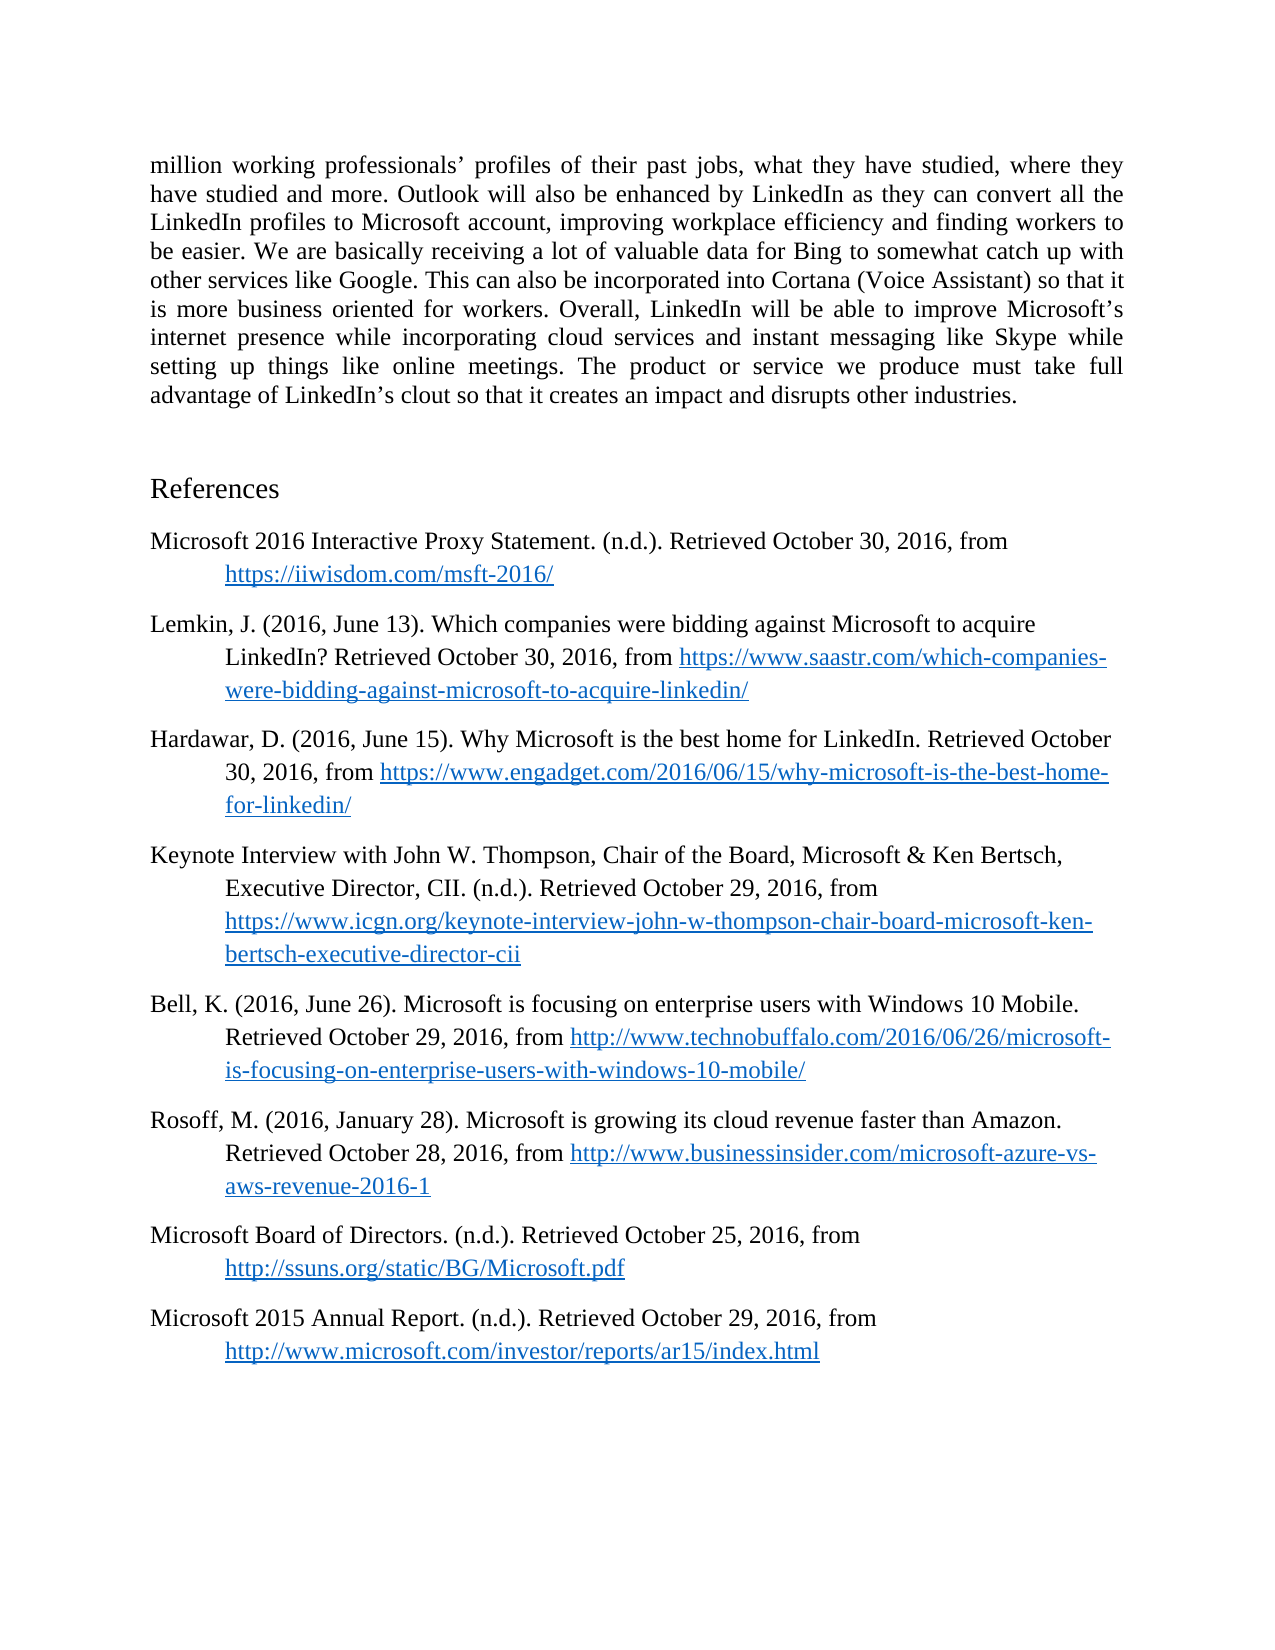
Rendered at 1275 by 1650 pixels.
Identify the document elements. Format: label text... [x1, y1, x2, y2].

text Keynote Interview with John W. Thompson, Chair of the Board, Microsoft & Ken Bertsch, Executive Director, CII. (n.d.). Retrieved October 29, 2016, from https://www.icgn.org/keynote-interview-john-w-thompson-chair-board-microsoft-ken-bertsch-executive-director-cii [150, 840, 1125, 968]
text References [150, 471, 1125, 504]
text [150, 150, 1125, 409]
text Microsoft Board of Directors. (n.d.). Retrieved October 25, 2016, from http://ssuns.org/static/BG/Microsoft.pdf [150, 1220, 1125, 1282]
text Hardawar, D. (2016, June 15). Why Microsoft is the best home for LinkedIn. Retrieved October 30, 2016, from https://www.engadget.com/2016/06/15/why-microsoft-is-the-best-home-for-linkedin/ [150, 724, 1125, 819]
text Rosoff, M. (2016, January 28). Microsoft is growing its cloud revenue faster than Amazon. Retrieved October 28, 2016, from http://www.businessinsider.com/microsoft-azure-vs-aws-revenue-2016-1 [150, 1105, 1125, 1199]
text Lemkin, J. (2016, June 13). Which companies were bidding against Microsoft to acquire LinkedIn? Retrieved October 30, 2016, from https://www.saastr.com/which-companies-were-bidding-against-microsoft-to-acquire-linkedin/ [150, 609, 1125, 703]
text Bell, K. (2016, June 26). Microsoft is focusing on enterprise users with Windows 10 Mobile. Retrieved October 29, 2016, from http://www.technobuffalo.com/2016/06/26/microsoft-is-focusing-on-enterprise-users-with-windows-10-mobile/ [150, 989, 1125, 1084]
text Microsoft 2016 Interactive Proxy Statement. (n.d.). Retrieved October 30, 2016, from https://iiwisdom.com/msft-2016/ [150, 526, 1125, 588]
text Microsoft 2015 Annual Report. (n.d.). Retrieved October 29, 2016, from http://www.microsoft.com/investor/reports/ar15/index.html [150, 1303, 1125, 1365]
